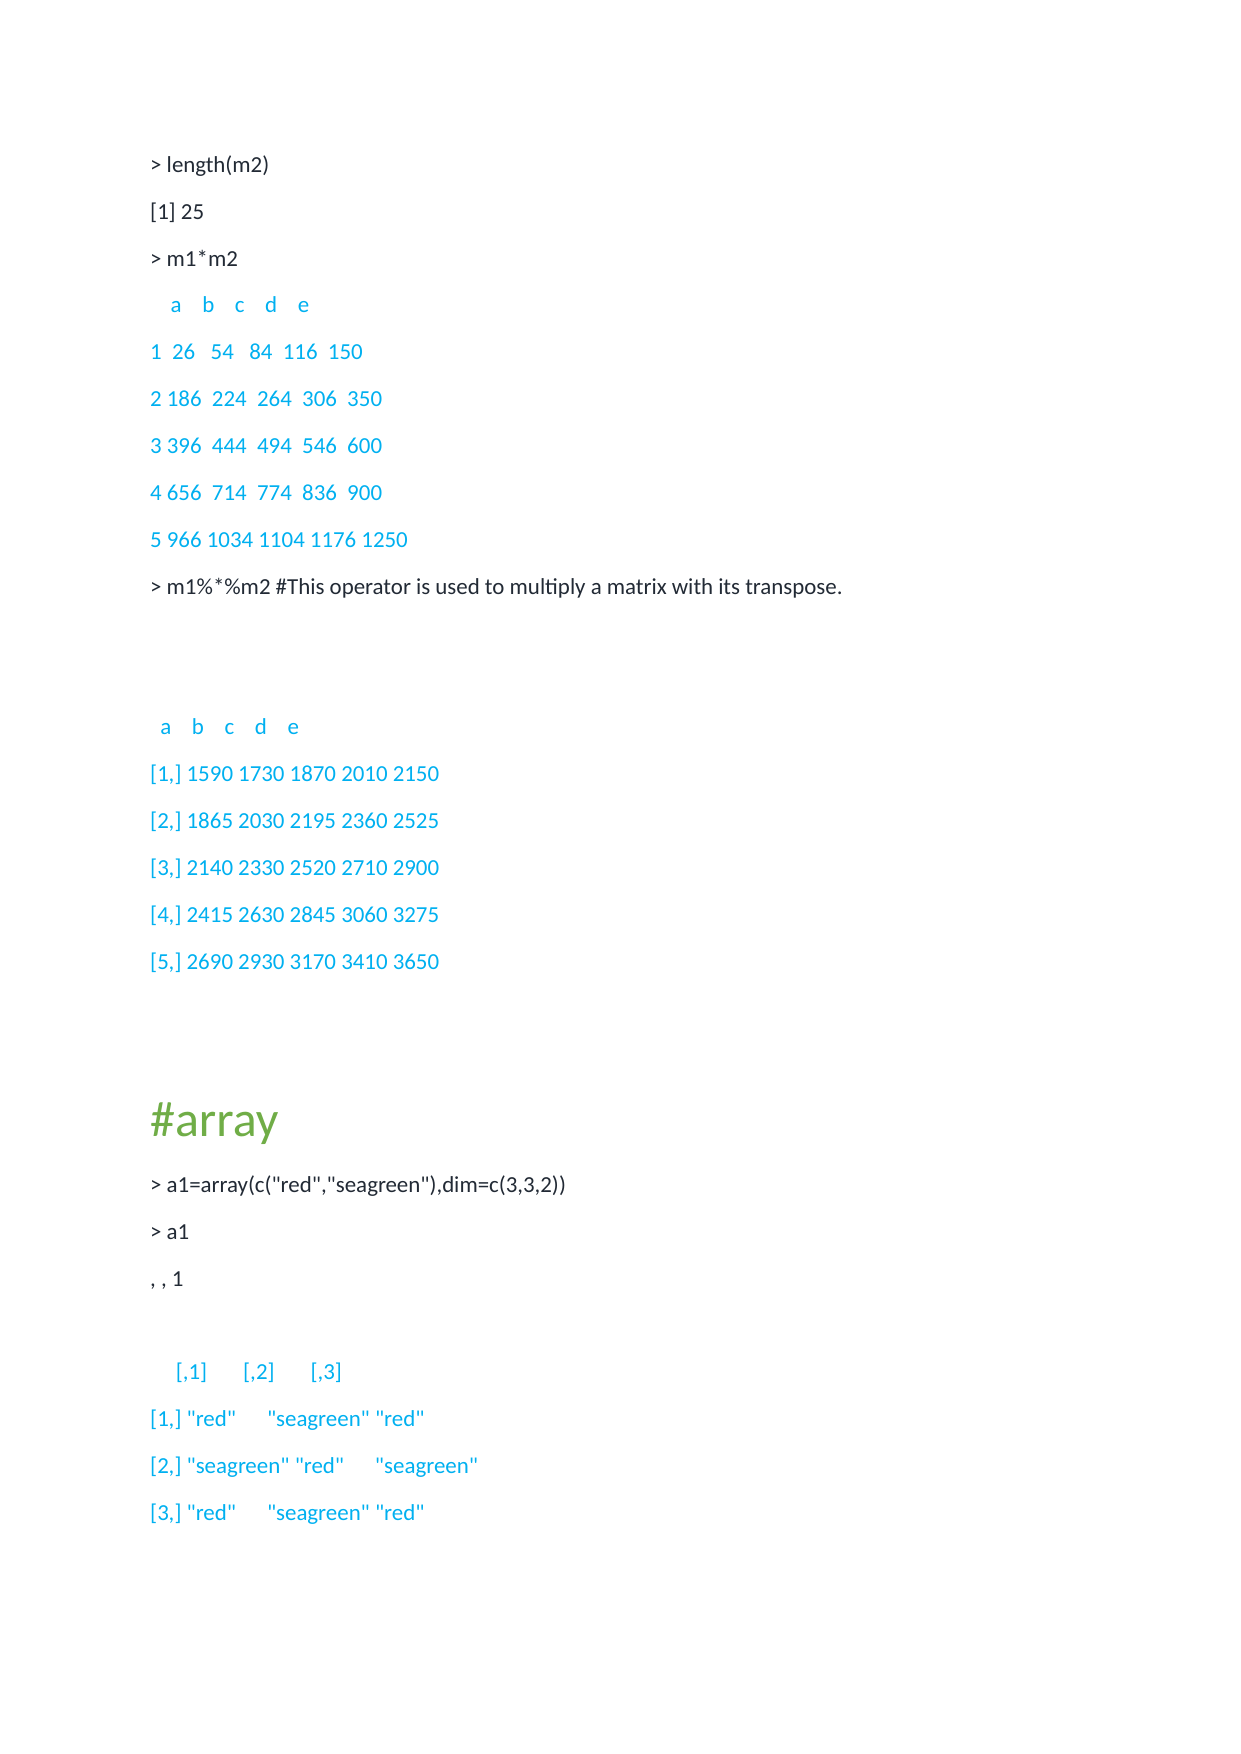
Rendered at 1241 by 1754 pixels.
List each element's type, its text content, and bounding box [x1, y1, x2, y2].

text > m1*m2 [150, 244, 1090, 272]
text [5,] 2690 2930 3170 3410 3650 [150, 947, 1090, 975]
text [1,] "red" "seagreen" "red" [150, 1404, 1090, 1432]
text , , 1 [150, 1264, 1090, 1292]
text #array [150, 1087, 1090, 1148]
text 3 396 444 494 546 600 [150, 431, 1090, 459]
text > length(m2) [150, 150, 1090, 178]
text a b c d e [150, 291, 1090, 319]
text a b c d e [150, 712, 1090, 741]
text [2,] "seagreen" "red" "seagreen" [150, 1451, 1090, 1479]
text [3,] "red" "seagreen" "red" [150, 1498, 1090, 1526]
text [,1] [,2] [,3] [150, 1357, 1090, 1386]
text 2 186 224 264 306 350 [150, 384, 1090, 412]
text > m1%*%m2 #This operator is used to multiply a matrix with its transpose. [150, 572, 1090, 600]
text [3,] 2140 2330 2520 2710 2900 [150, 853, 1090, 881]
text 4 656 714 774 836 900 [150, 478, 1090, 506]
text 1 26 54 84 116 150 [150, 337, 1090, 366]
text > a1=array(c("red","seagreen"),dim=c(3,3,2)) [150, 1170, 1090, 1198]
text 5 966 1034 1104 1176 1250 [150, 525, 1090, 553]
text [4,] 2415 2630 2845 3060 3275 [150, 900, 1090, 928]
text [2,] 1865 2030 2195 2360 2525 [150, 806, 1090, 834]
text > a1 [150, 1217, 1090, 1245]
text [1] 25 [150, 197, 1090, 225]
text [1,] 1590 1730 1870 2010 2150 [150, 759, 1090, 787]
